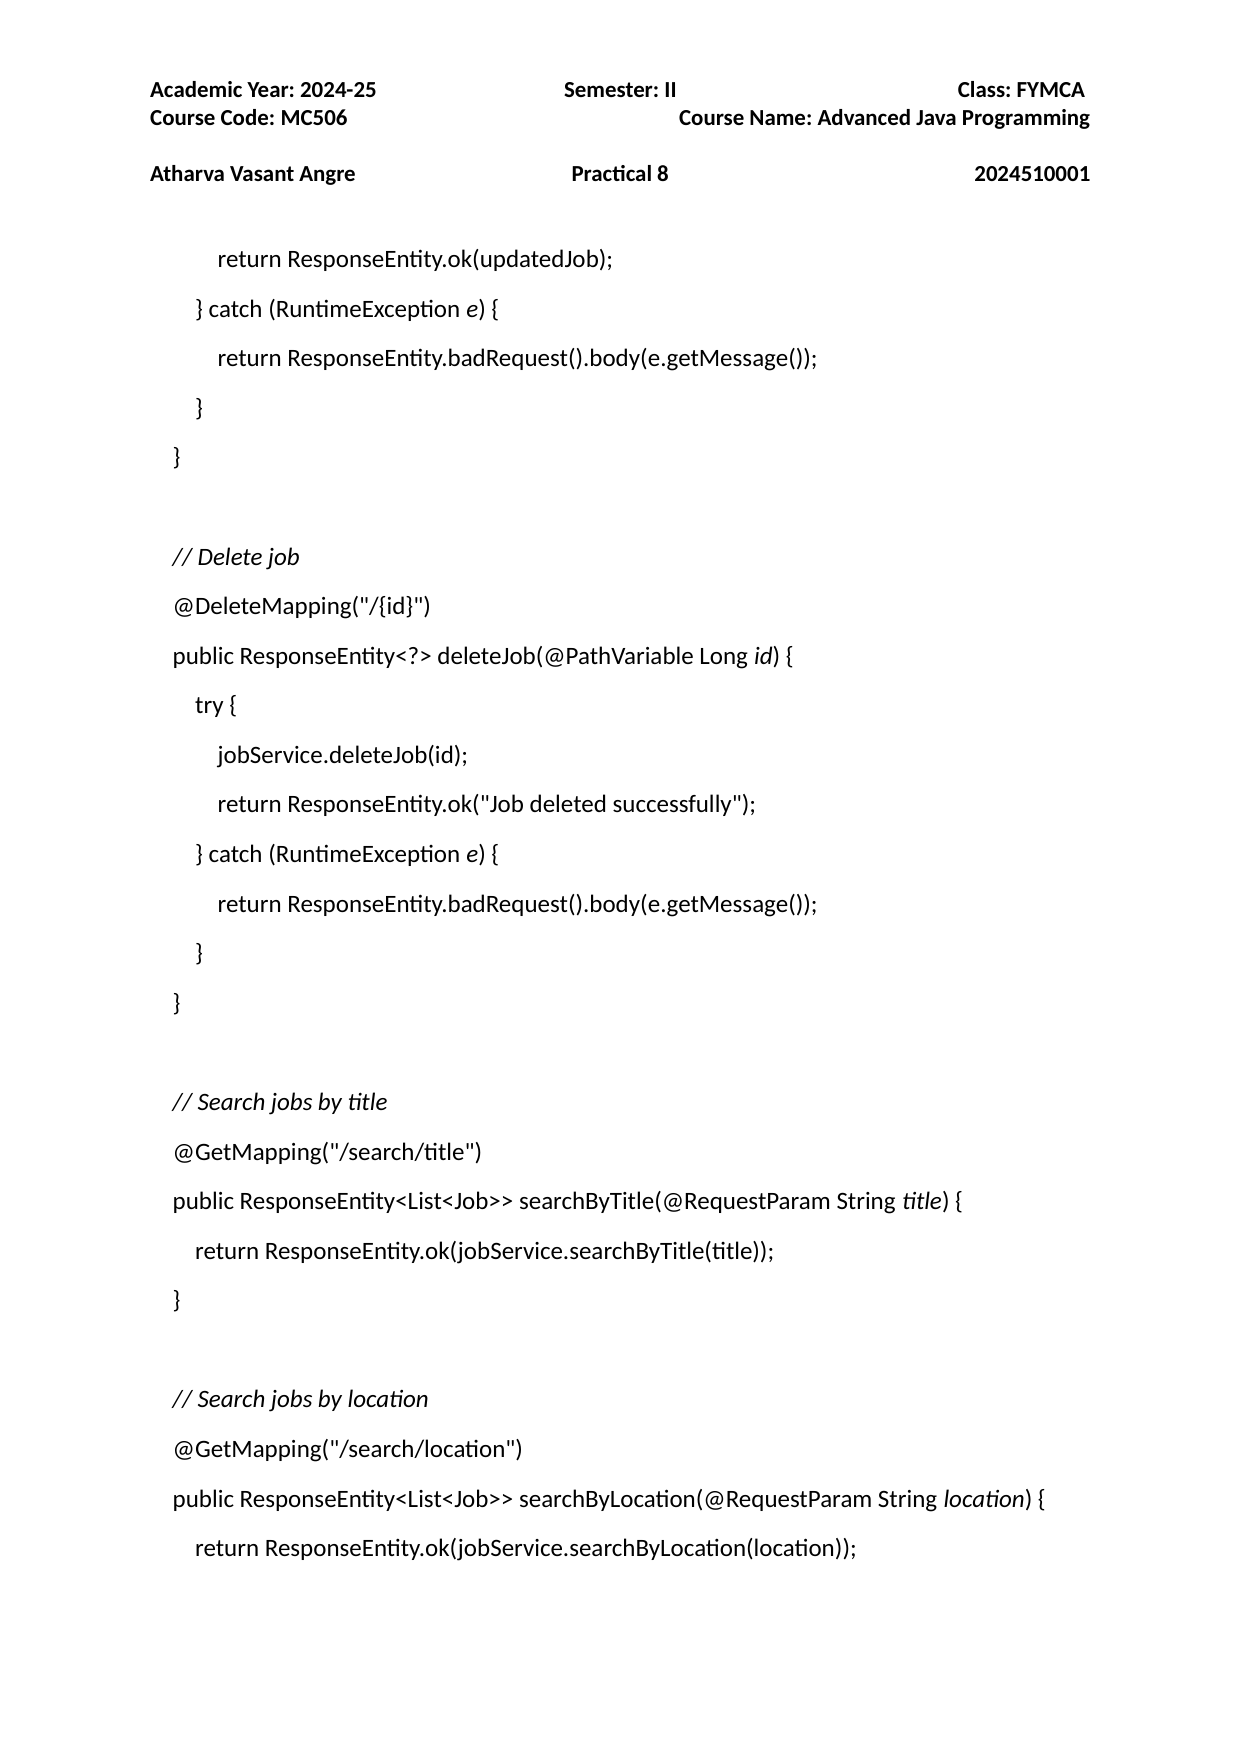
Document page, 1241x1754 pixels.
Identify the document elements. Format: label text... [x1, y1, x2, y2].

text @GetMapping("/search/location") [150, 1433, 1090, 1464]
text return ResponseEntity.badRequest().body(e.getMessage()); [150, 888, 1090, 918]
text return ResponseEntity.ok(jobService.searchByLocation(location)); [150, 1532, 1090, 1563]
text try { [150, 689, 1090, 720]
text return ResponseEntity.ok(updatedJob); [150, 243, 1090, 274]
text } [150, 937, 1090, 968]
text } [150, 987, 1090, 1017]
text @DeleteMapping("/{id}") [150, 590, 1090, 621]
text } [150, 441, 1090, 472]
text return ResponseEntity.ok(jobService.searchByTitle(title)); [150, 1235, 1090, 1265]
text jobService.deleteJob(id); [150, 739, 1090, 769]
text @GetMapping("/search/title") [150, 1136, 1090, 1166]
text // Delete job [150, 541, 1090, 571]
text public ResponseEntity<List<Job>> searchByLocation(@RequestParam String location) { [150, 1483, 1090, 1513]
text public ResponseEntity<?> deleteJob(@PathVariable Long id) { [150, 640, 1090, 670]
text } catch (RuntimeException e) { [150, 293, 1090, 323]
text return ResponseEntity.ok("Job deleted successfully"); [150, 788, 1090, 819]
text public ResponseEntity<List<Job>> searchByTitle(@RequestParam String title) { [150, 1185, 1090, 1216]
text // Search jobs by title [150, 1086, 1090, 1117]
text } catch (RuntimeException e) { [150, 838, 1090, 869]
text return ResponseEntity.badRequest().body(e.getMessage()); [150, 342, 1090, 373]
text // Search jobs by location [150, 1383, 1090, 1414]
text } [150, 1284, 1090, 1315]
text } [150, 392, 1090, 422]
